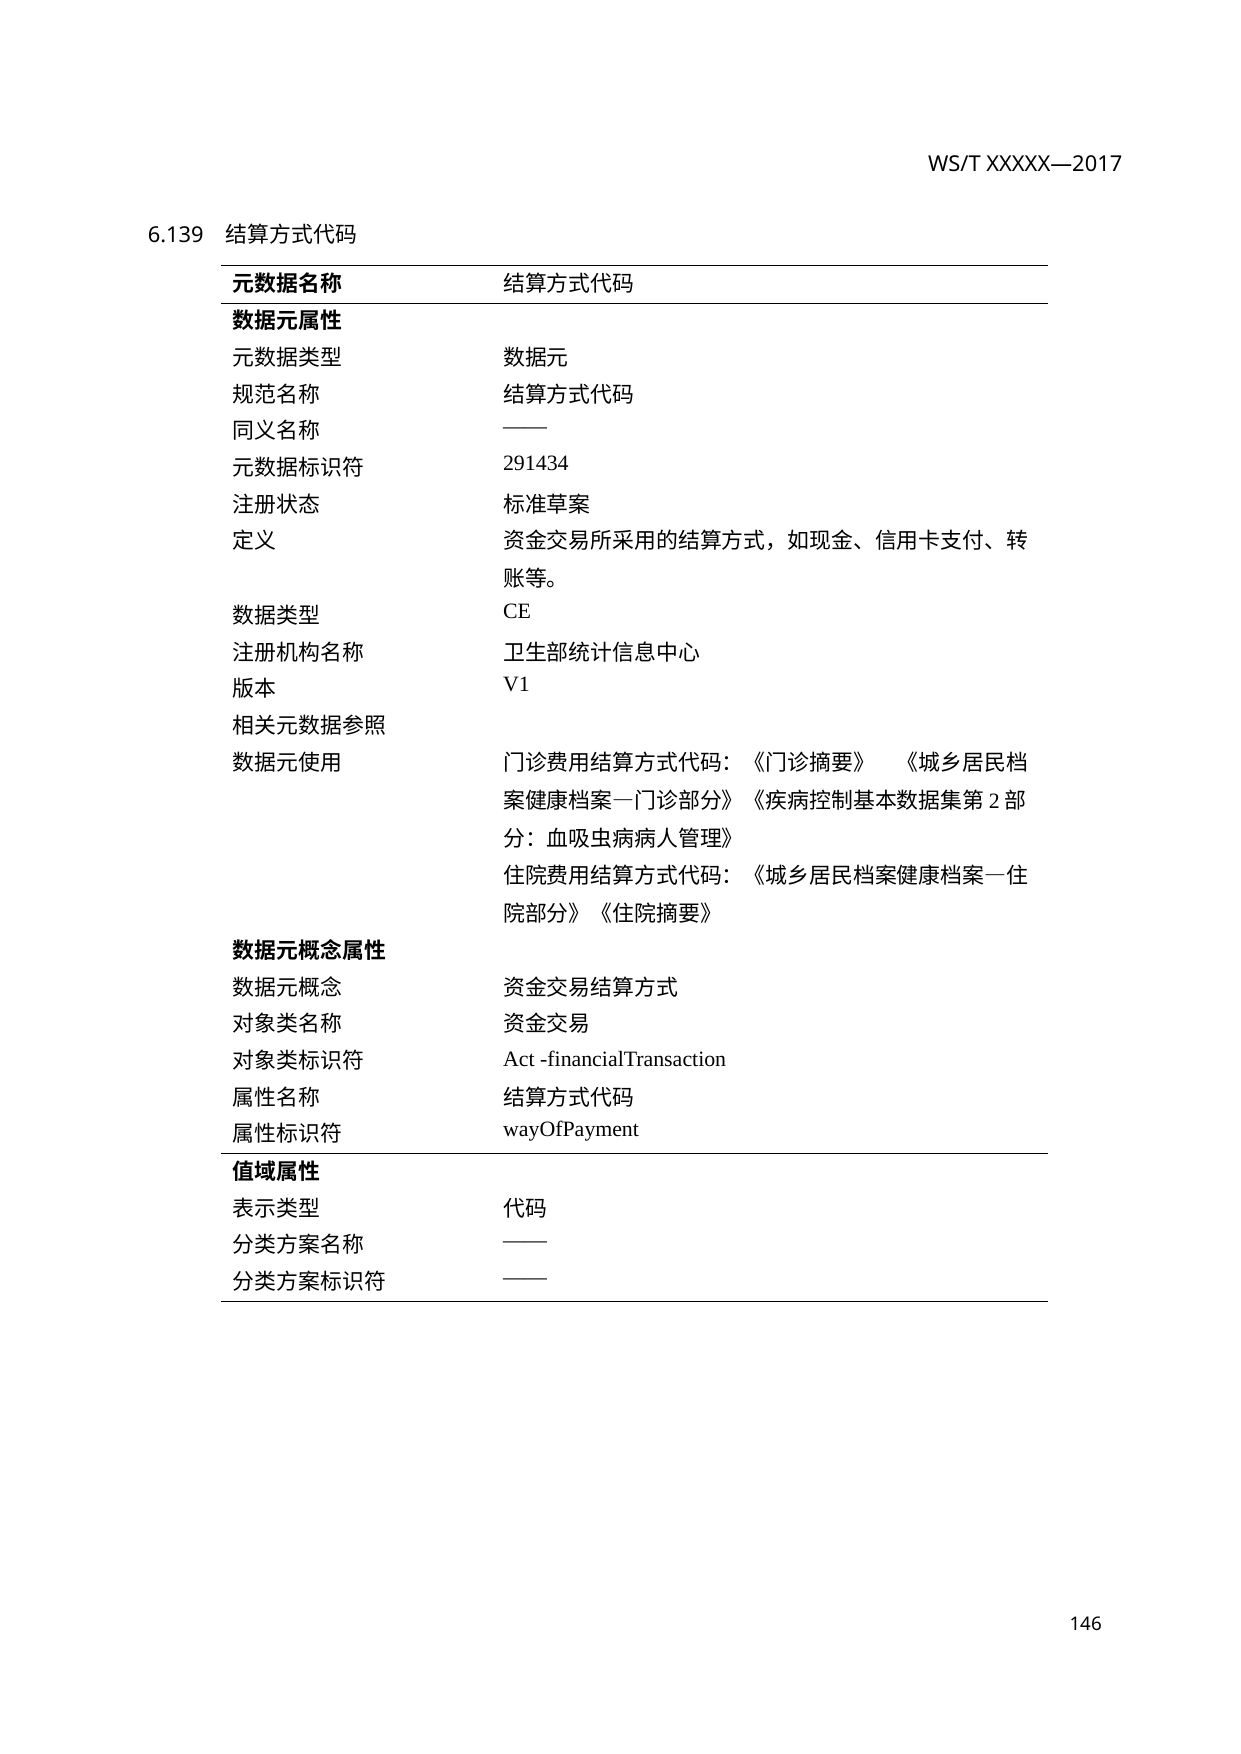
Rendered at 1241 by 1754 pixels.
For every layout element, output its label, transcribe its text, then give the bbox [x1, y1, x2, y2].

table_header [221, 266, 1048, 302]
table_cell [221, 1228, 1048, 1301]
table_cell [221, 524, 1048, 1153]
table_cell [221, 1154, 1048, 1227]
text 结算方式代码 [148, 217, 1122, 248]
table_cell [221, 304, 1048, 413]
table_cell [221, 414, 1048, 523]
